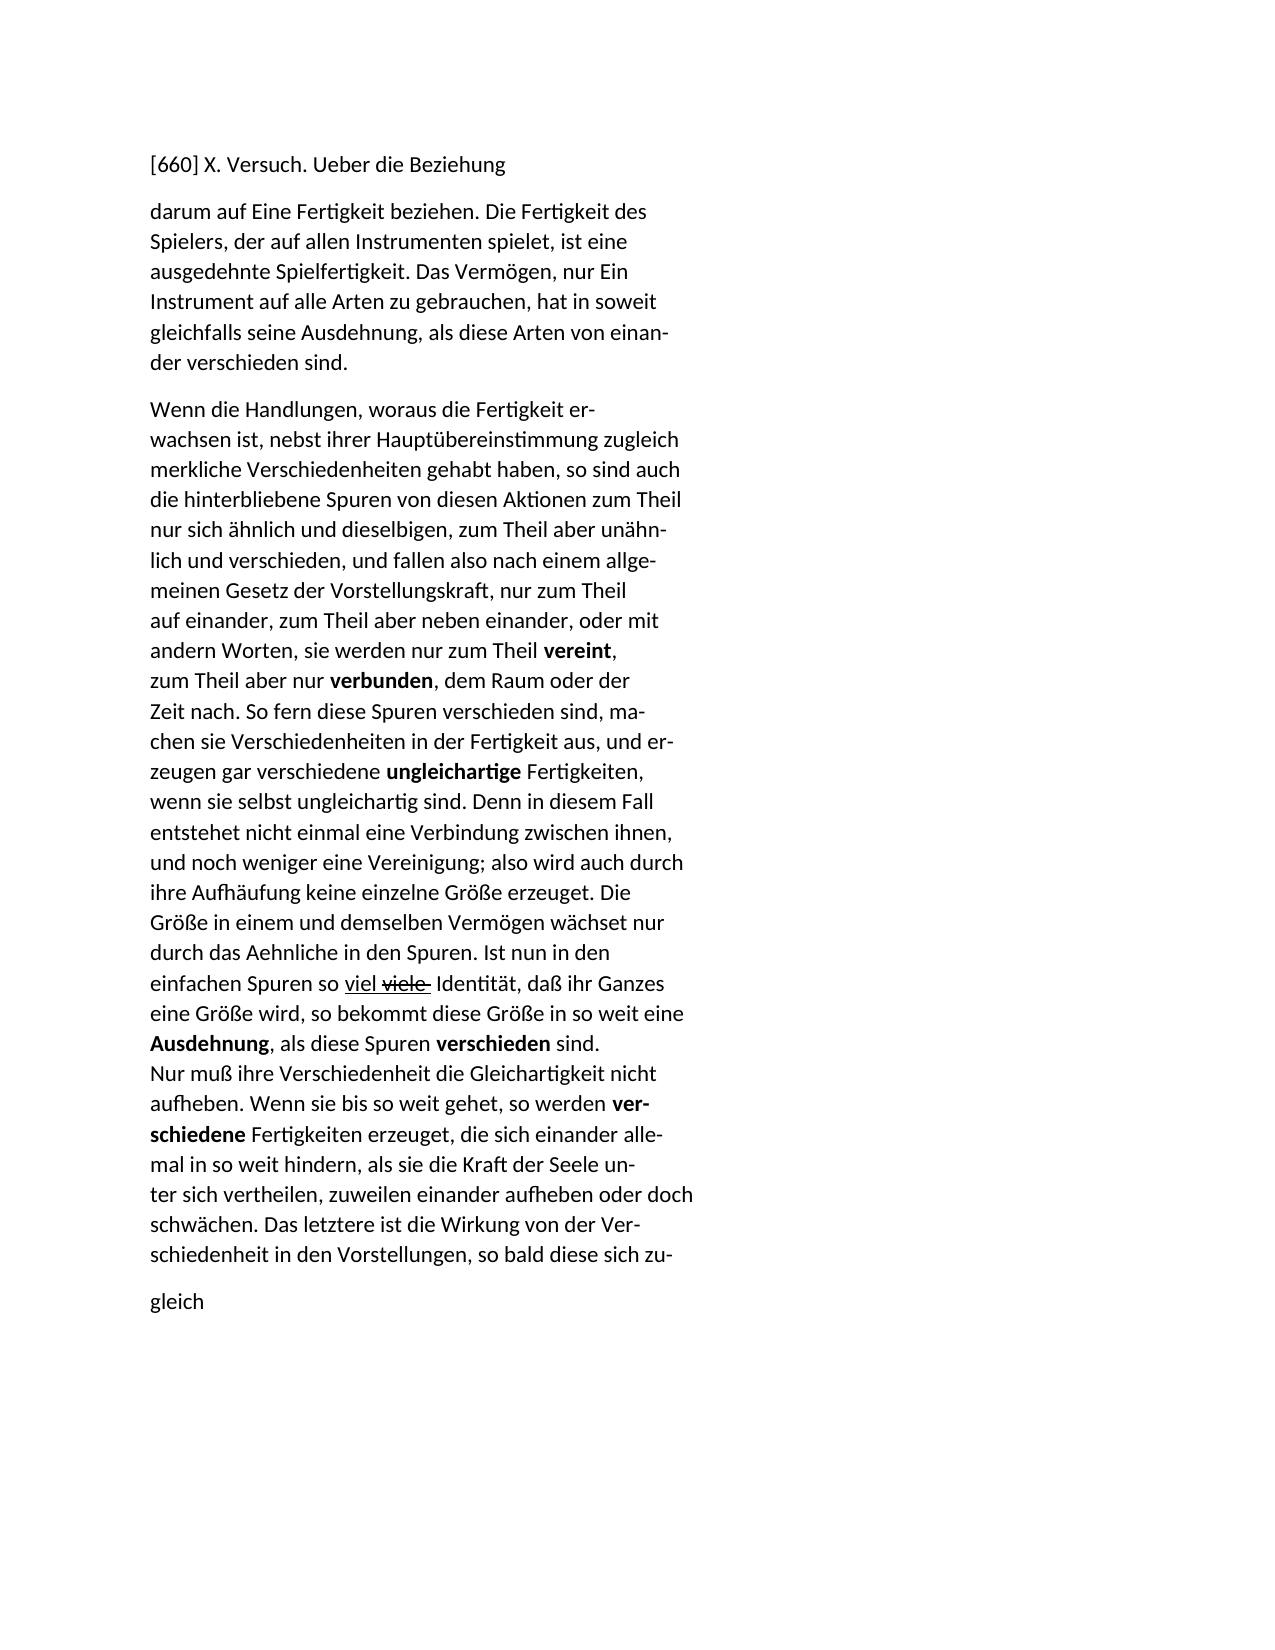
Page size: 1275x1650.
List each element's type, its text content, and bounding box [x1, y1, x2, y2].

text Wenn die Handlungen, woraus die Fertigkeit er- wachsen ist, nebst ihrer Hauptübereinstimmung zugleich merkliche Verschiedenheiten gehabt haben, so sind auch die hinterbliebene Spuren von diesen Aktionen zum Theil nur sich ähnlich und dieselbigen, zum Theil aber unähn- lich und verschieden, und fallen also nach einem allge- meinen Gesetz der Vorstellungskraft, nur zum Theil auf einander, zum Theil aber neben einander, oder mit andern Worten, sie werden nur zum Theil vereint, zum Theil aber nur verbunden, dem Raum oder der Zeit nach. So fern diese Spuren verschieden sind, ma- chen sie Verschiedenheiten in der Fertigkeit aus, und er- zeugen gar verschiedene ungleichartige Fertigkeiten, wenn sie selbst ungleichartig sind. Denn in diesem Fall entstehet nicht einmal eine Verbindung zwischen ihnen, und noch weniger eine Vereinigung; also wird auch durch ihre Aufhäufung keine einzelne Größe erzeuget. Die Größe in einem und demselben Vermögen wächset nur durch das Aehnliche in den Spuren. Ist nun in den einfachen Spuren so viel viele Identität, daß ihr Ganzes eine Größe wird, so bekommt diese Größe in so weit eine Ausdehnung, als diese Spuren verschieden sind. Nur muß ihre Verschiedenheit die Gleichartigkeit nicht aufheben. Wenn sie bis so weit gehet, so werden ver- schiedene Fertigkeiten erzeuget, die sich einander alle- mal in so weit hindern, als sie die Kraft der Seele un- ter sich vertheilen, zuweilen einander aufheben oder doch schwächen. Das letztere ist die Wirkung von der Ver- schiedenheit in den Vorstellungen, so bald diese sich zu- [150, 395, 1125, 1269]
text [150, 150, 1125, 178]
text gleich [150, 1287, 1125, 1316]
text darum auf Eine Fertigkeit beziehen. Die Fertigkeit des Spielers, der auf allen Instrumenten spielet, ist eine ausgedehnte Spielfertigkeit. Das Vermögen, nur Ein Instrument auf alle Arten zu gebrauchen, hat in soweit gleichfalls seine Ausdehnung, als diese Arten von einan- der verschieden sind. [150, 197, 1125, 376]
